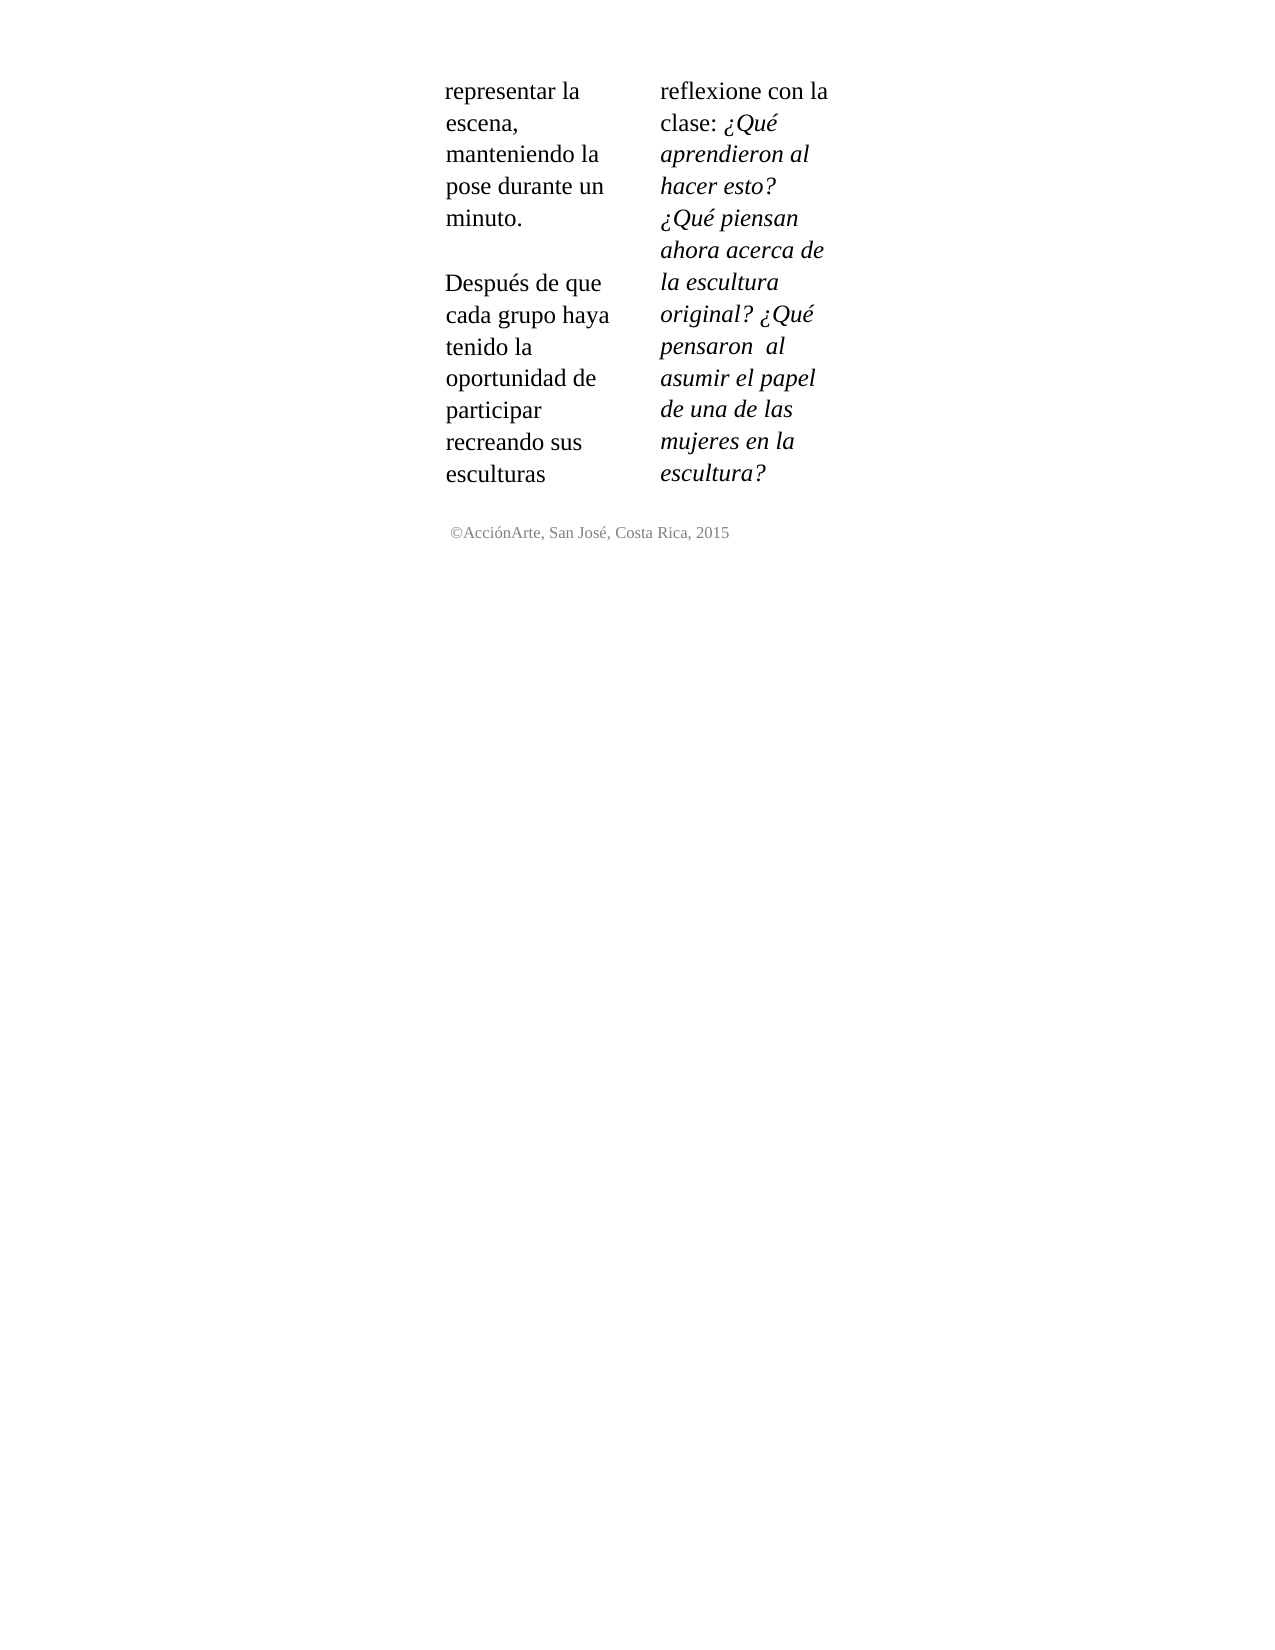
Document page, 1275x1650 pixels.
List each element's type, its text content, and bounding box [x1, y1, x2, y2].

text representar la escena, manteniendo la pose durante un minuto. [444, 76, 623, 232]
text ©AcciónArte, San José, Costa Rica, 2015 [446, 522, 837, 542]
text Después de que cada grupo haya tenido la oportunidad de participar recreando sus esculturas reflexione con la clase: ¿Qué aprendieron al hacer esto? ¿Qué piensan ahora acerca de la escultura original? ¿Qué pensaron al asumir el papel de una de las mujeres en la escultura? [659, 76, 837, 487]
text Después de que cada grupo haya tenido la oportunidad de participar recreando sus esculturas reflexione con la clase: ¿Qué aprendieron al hacer esto? ¿Qué piensan ahora acerca de la escultura original? ¿Qué pensaron al asumir el papel de una de las mujeres en la escultura? [444, 268, 623, 488]
